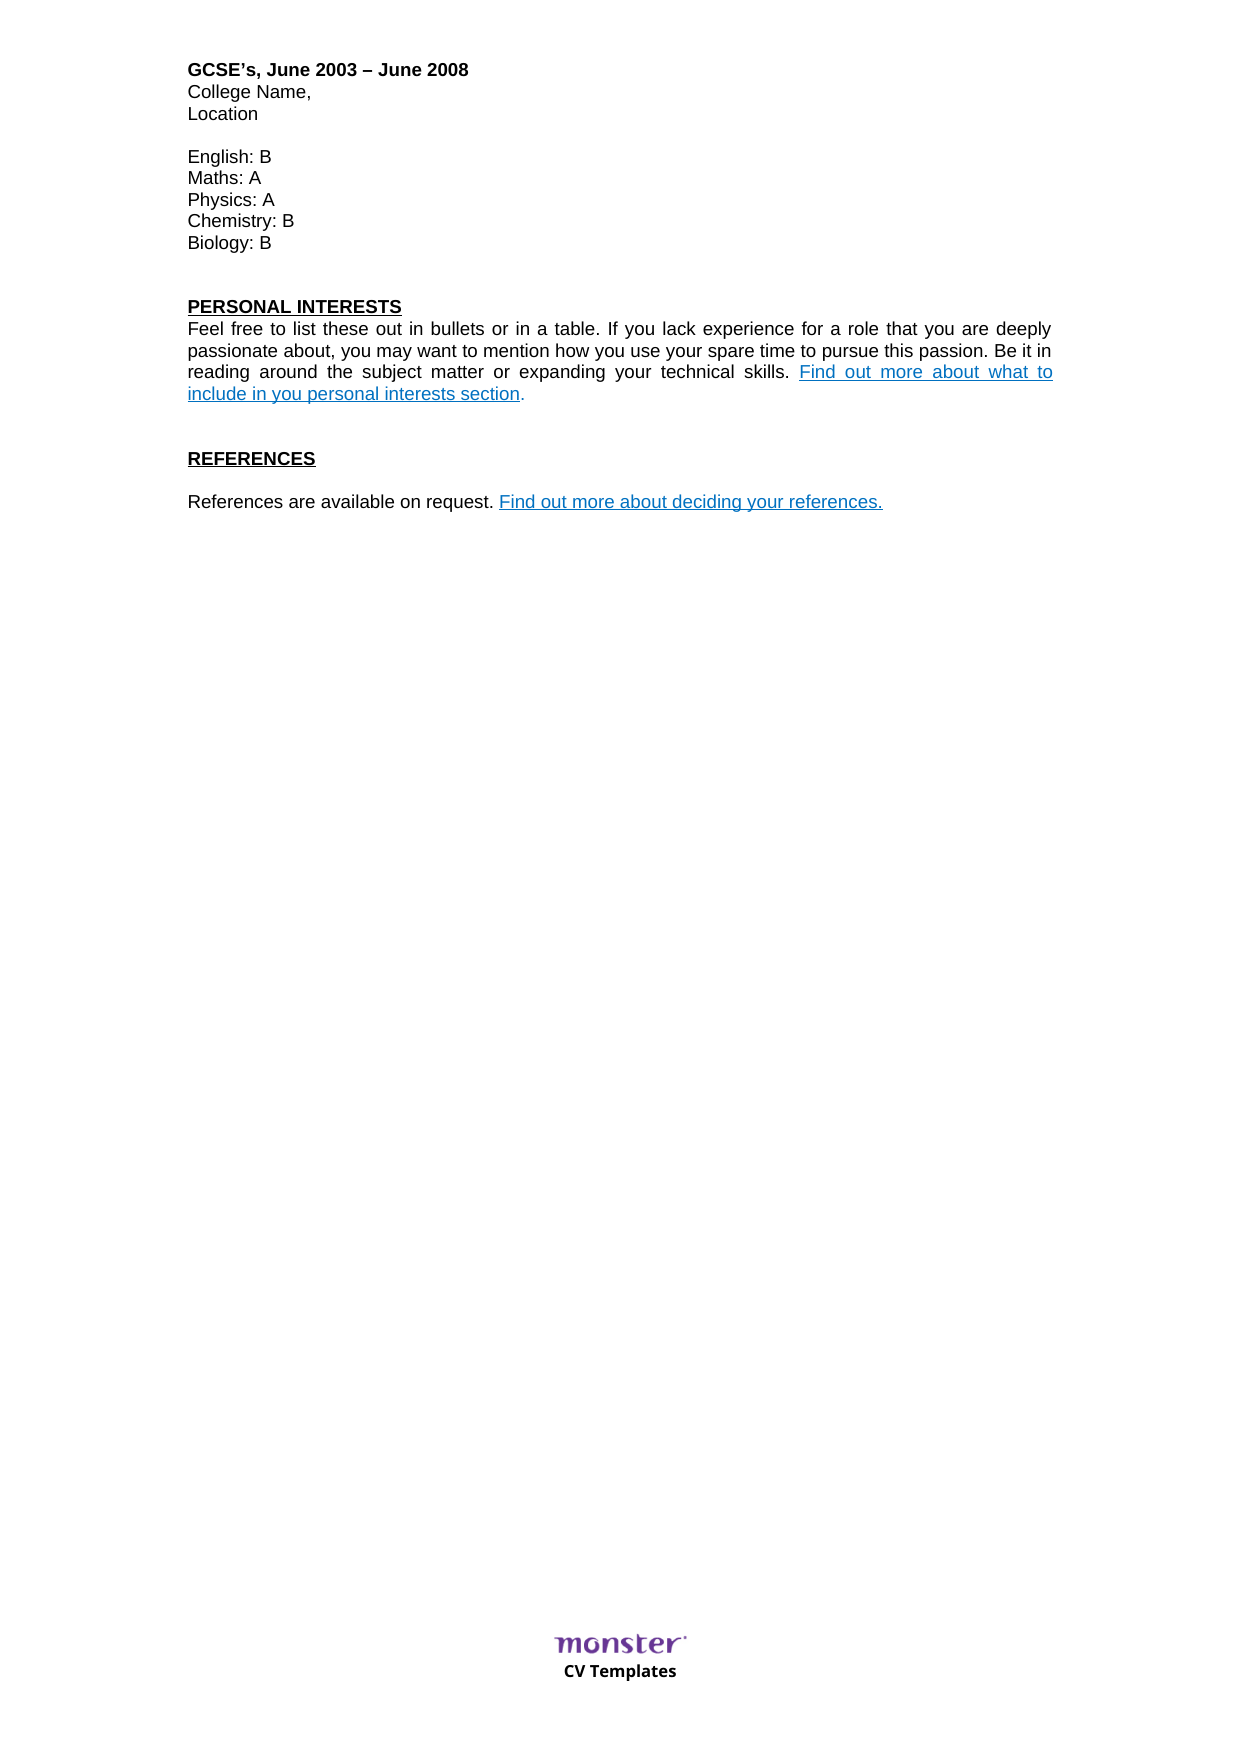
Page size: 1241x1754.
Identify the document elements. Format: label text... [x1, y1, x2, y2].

text English: B [187, 145, 1053, 167]
text PERSONAL INTERESTS [187, 296, 1053, 318]
text Physics: A [187, 188, 1053, 210]
text Maths: A [187, 167, 1053, 188]
text Feel free to list these out in bullets or in a table. If you lack experience for a role that you are deeply passionate about, you may want to mention how you use your spare time to pursue this passion. Be it in reading around the subject matter or expanding your technical skills. Find out more about what to include in you personal interests section. [187, 318, 1053, 404]
picture [549, 1631, 691, 1657]
text Chemistry: B [187, 210, 1053, 232]
text College Name, [187, 81, 1053, 102]
text GCSE’s, June 2003 – June 2008 [187, 59, 1053, 81]
text Location [187, 102, 1053, 124]
text References are available on request. Find out more about deciding your references. [187, 490, 1053, 512]
text Biology: B [187, 232, 1053, 253]
text REFERENCES [187, 447, 1053, 469]
